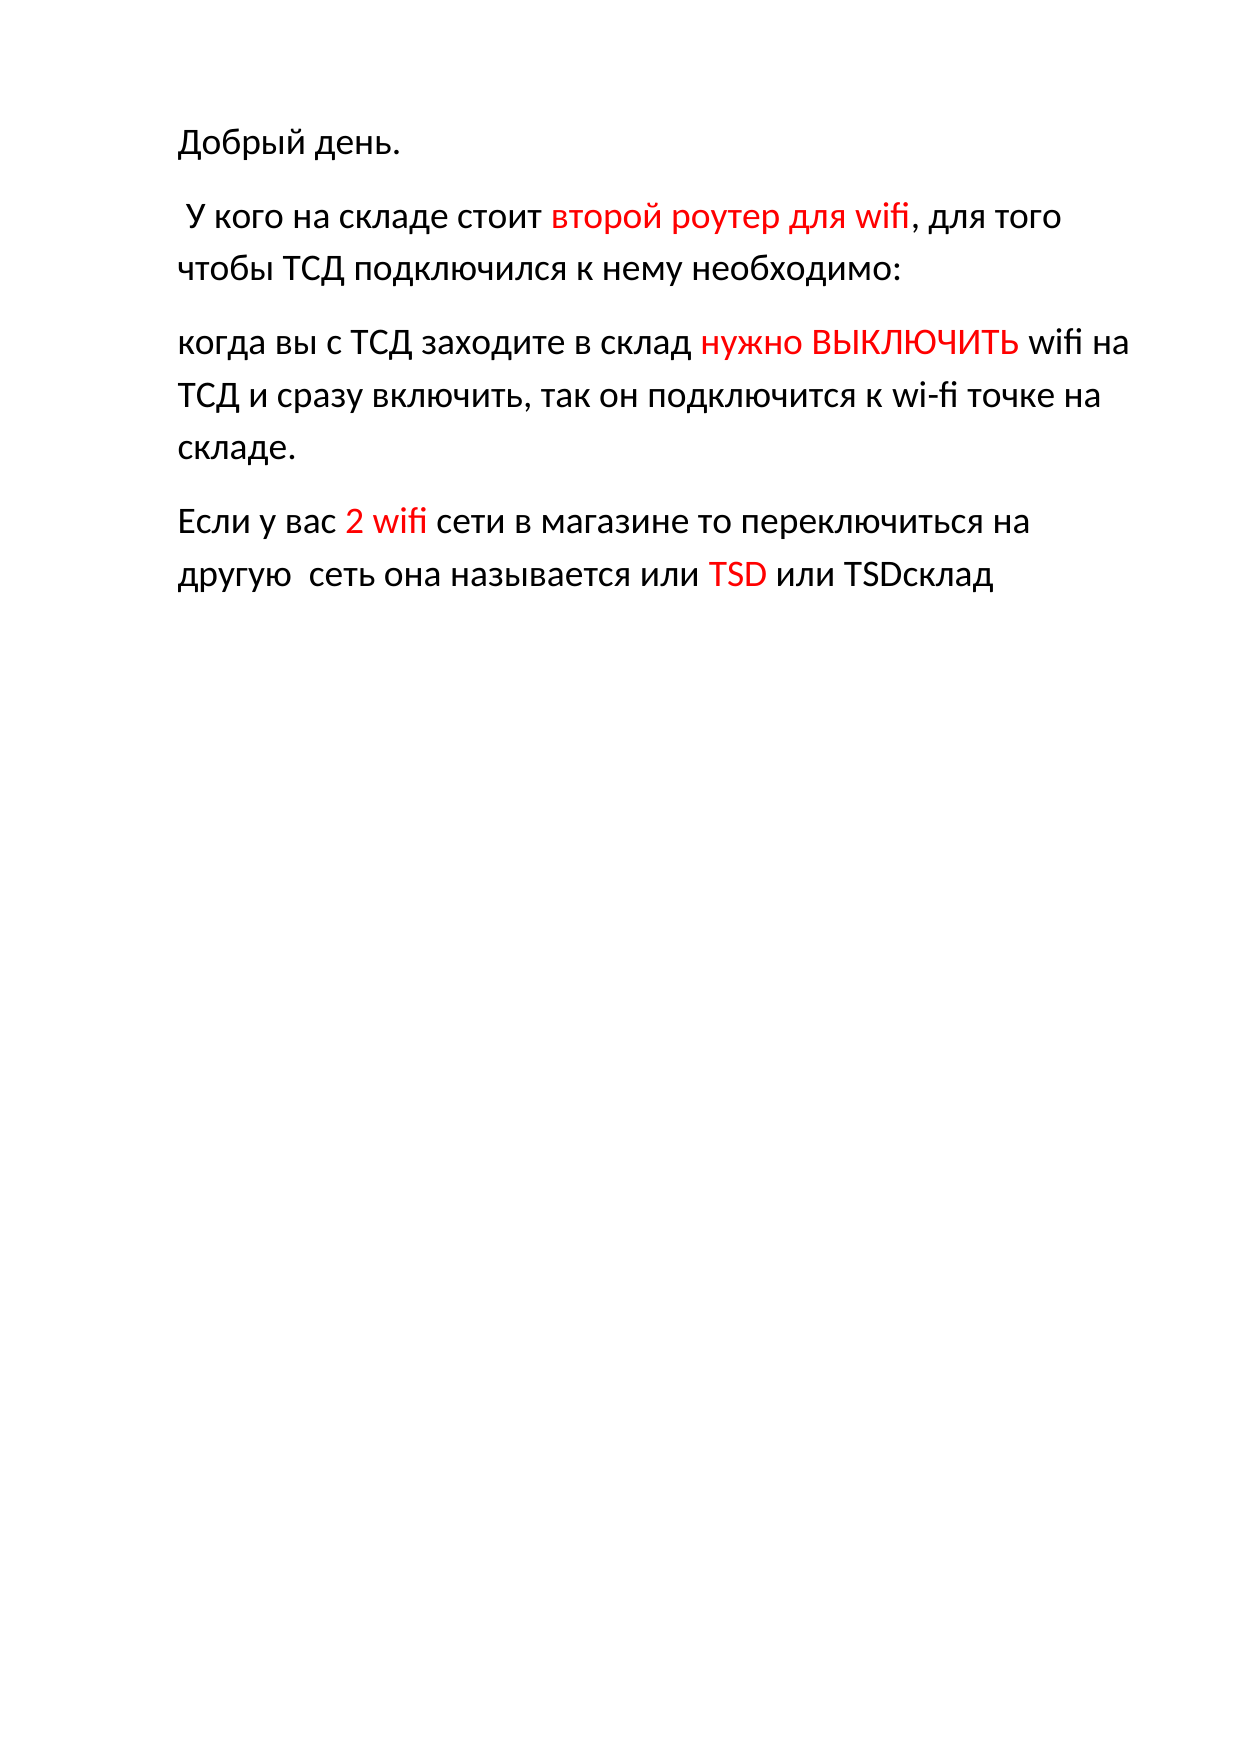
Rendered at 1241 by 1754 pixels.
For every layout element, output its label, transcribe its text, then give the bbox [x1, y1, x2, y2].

text когда вы с ТСД заходите в склад нужно ВЫКЛЮЧИТЬ wifi на ТСД и сразу включить, так он подключится к wi-fi точке на складе. [177, 318, 1152, 469]
text Добрый день. [177, 118, 1152, 164]
text У кого на складе стоит второй роутер для wifi, для того чтобы ТСД подключился к нему необходимо: [177, 192, 1152, 290]
text Если у вас 2 wifi сети в магазине то переключиться на другую сеть она называется или TSD или TSDсклад [177, 497, 1152, 595]
